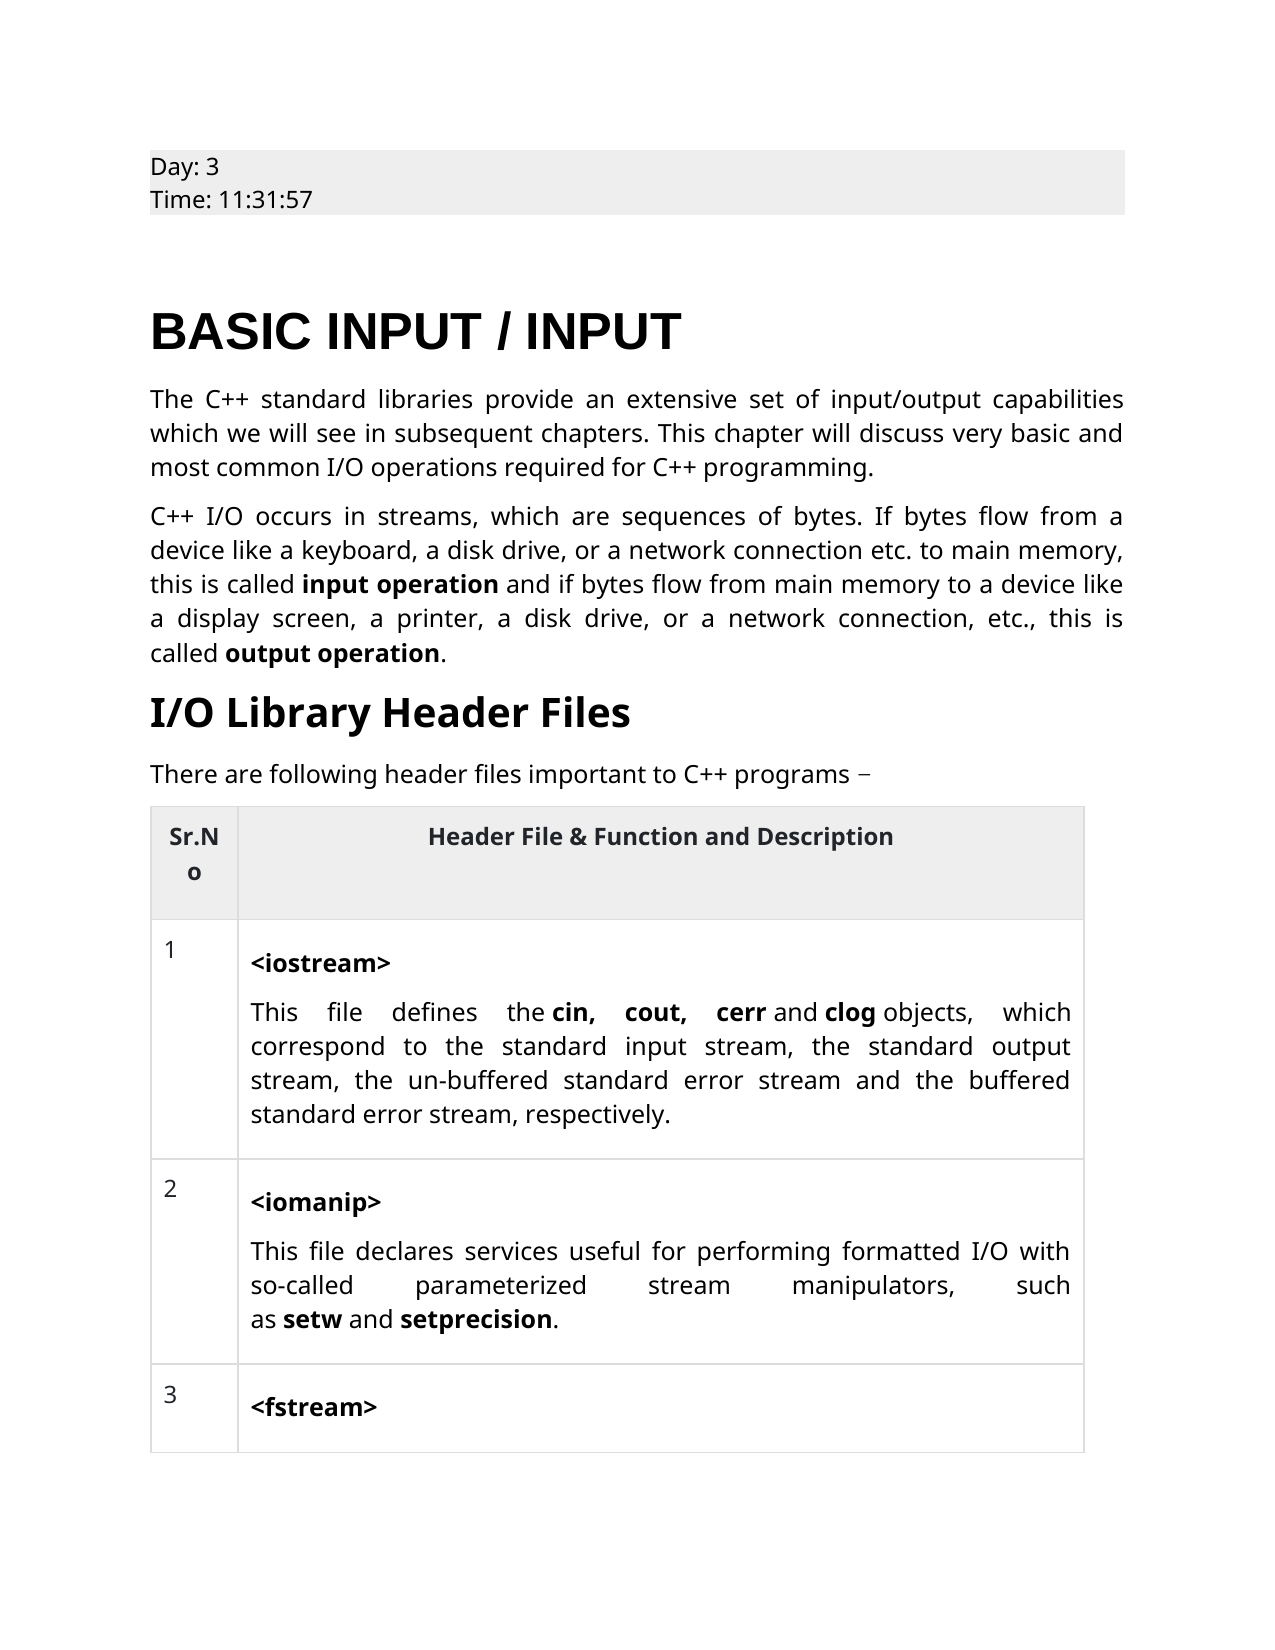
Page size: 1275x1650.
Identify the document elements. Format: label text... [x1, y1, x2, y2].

subtitle I/O Library Header Files [150, 684, 1125, 739]
text Time: 11:31:57 [150, 183, 1125, 215]
table_cell 1 [152, 920, 237, 1158]
subtitle BASIC INPUT / INPUT [150, 300, 1125, 360]
table_cell 2 [152, 1160, 237, 1363]
text The C++ standard libraries provide an extensive set of input/output capabilities which we will see in subsequent chapters. This chapter will discuss very basic and most common I/O operations required for C++ programming. [150, 382, 1125, 484]
text C++ I/O occurs in streams, which are sequences of bytes. If bytes flow from a device like a keyboard, a disk drive, or a network connection etc. to main memory, this is called input operation and if bytes flow from main memory to a device like a display screen, a printer, a disk drive, or a network connection, etc., this is called output operation. [150, 499, 1125, 669]
table_header Sr.No [152, 807, 237, 919]
table_header Header File & Function and Description [239, 807, 1083, 919]
text There are following header files important to C++ programs − [150, 756, 1125, 791]
text Day: 3 [150, 150, 1125, 183]
table_cell <iostream> This file defines the cin, cout, cerr and clog objects, which correspond to the standard input stream, the standard output stream, the un-buffered standard error stream and the buffered standard error stream, respectively. [239, 920, 1083, 1158]
table_cell 3 [152, 1365, 237, 1451]
table_cell <iomanip> This file declares services useful for performing formatted I/O with so-called parameterized stream manipulators, such as setw and setprecision. [239, 1160, 1083, 1363]
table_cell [239, 1365, 1083, 1451]
